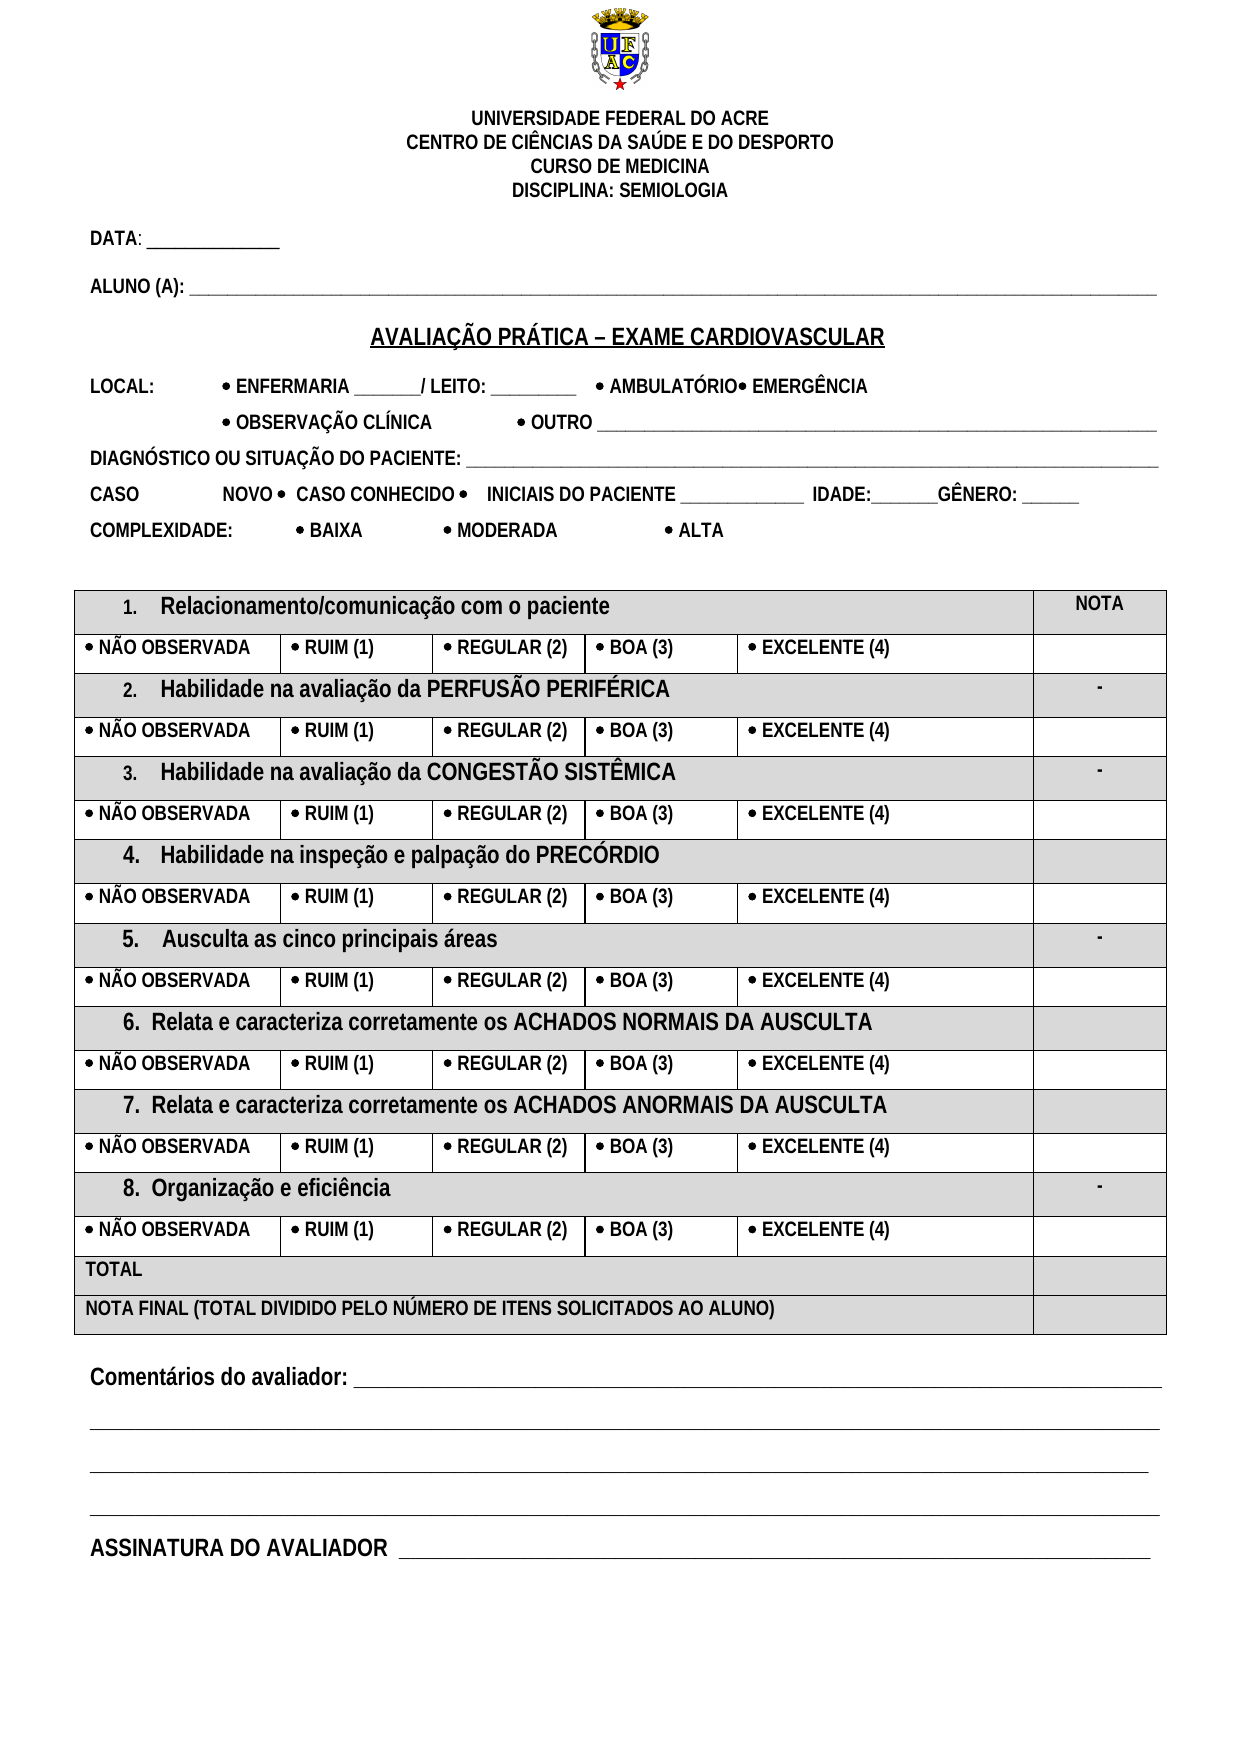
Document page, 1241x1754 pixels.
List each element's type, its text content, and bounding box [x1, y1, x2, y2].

table_cell REGULAR (2) [433, 884, 584, 923]
table_cell [1034, 1257, 1166, 1295]
table_cell EXCELENTE (4) [738, 884, 1033, 923]
table_cell BOA (3) [586, 884, 737, 923]
text OBSERVAÇÃO CLÍNICA OUTRO ___________________________________________________________ [163, 410, 1165, 434]
table_cell - [1034, 924, 1166, 967]
table_cell [1034, 968, 1166, 1006]
text UNIVERSIDADE FEDERAL DO ACRE [75, 106, 1165, 130]
text _____________________________________________________________________________________________ [90, 1447, 1165, 1476]
table_cell REGULAR (2) [433, 718, 584, 756]
table_cell 8. Organização e eficiência [75, 1173, 1033, 1216]
table_cell BOA (3) [586, 968, 737, 1006]
table_cell RUIM (1) [281, 801, 432, 839]
table_cell [1034, 718, 1166, 756]
table_cell [1034, 1090, 1166, 1133]
table_cell EXCELENTE (4) [738, 635, 1033, 673]
table_cell REGULAR (2) [433, 968, 584, 1006]
table_cell NÃO OBSERVADA [75, 718, 280, 756]
table_cell [1034, 1134, 1166, 1172]
text Comentários do avaliador: _______________________________________________________________________ [90, 1361, 1165, 1390]
text CENTRO DE CIÊNCIAS DA SAÚDE E DO DESPORTO [75, 130, 1165, 154]
text ALUNO (A): ______________________________________________________________________________________________________ [90, 273, 1165, 297]
table_cell BOA (3) [586, 1217, 737, 1256]
table_cell [1034, 1217, 1166, 1256]
table_cell NOTA FINAL (TOTAL DIVIDIDO PELO NÚMERO DE ITENS SOLICITADOS AO ALUNO) [75, 1296, 1033, 1334]
table_cell RUIM (1) [281, 718, 432, 756]
table_cell REGULAR (2) [433, 801, 584, 839]
text DIAGNÓSTICO OU SITUAÇÃO DO PACIENTE: _________________________________________________________________________ [90, 446, 1165, 470]
table_cell Habilidade na avaliação da PERFUSÃO PERIFÉRICA [75, 674, 1033, 717]
table_cell EXCELENTE (4) [738, 1134, 1033, 1172]
table_cell NÃO OBSERVADA [75, 1217, 280, 1256]
table_cell EXCELENTE (4) [738, 801, 1033, 839]
table_cell NÃO OBSERVADA [75, 1051, 280, 1089]
table_cell NÃO OBSERVADA [75, 884, 280, 923]
table_cell BOA (3) [586, 1051, 737, 1089]
picture [591, 8, 649, 90]
table_cell BOA (3) [586, 1134, 737, 1172]
table_cell RUIM (1) [281, 1051, 432, 1089]
table_cell [1034, 1007, 1166, 1050]
table_cell [1034, 801, 1166, 839]
table_cell [1034, 884, 1166, 923]
table_cell [1034, 635, 1166, 673]
table_cell EXCELENTE (4) [738, 718, 1033, 756]
table_cell RUIM (1) [281, 635, 432, 673]
text CASO NOVO CASO CONHECIDO INICIAIS DO PACIENTE _____________ IDADE:_______GÊNERO: ______ [90, 482, 1165, 506]
table_header NOTA [1034, 591, 1166, 634]
table_cell Habilidade na inspeção e palpação do PRECÓRDIO [75, 840, 1033, 883]
table_cell BOA (3) [586, 635, 737, 673]
table_cell RUIM (1) [281, 884, 432, 923]
table_cell REGULAR (2) [433, 1134, 584, 1172]
table_cell RUIM (1) [281, 1217, 432, 1256]
table_cell 5. Ausculta as cinco principais áreas [75, 924, 1033, 967]
table_cell EXCELENTE (4) [738, 1051, 1033, 1089]
table_cell [1034, 1051, 1166, 1089]
table_cell 6. Relata e caracteriza corretamente os ACHADOS NORMAIS DA AUSCULTA [75, 1007, 1033, 1050]
text ______________________________________________________________________________________________ [90, 1404, 1165, 1433]
text CURSO DE MEDICINA [75, 154, 1165, 178]
text LOCAL : ENFERMARIA _______/ LEITO: _________ AMBULATÓRIO EMERGÊNCIA [90, 374, 1165, 398]
table_cell TOTAL [75, 1257, 1033, 1295]
table_cell REGULAR (2) [433, 1217, 584, 1256]
table_header Relacionamento/comunicação com o paciente [75, 591, 1033, 634]
text ASSINATURA DO AVALIADOR __________________________________________________________________ [90, 1533, 1165, 1562]
table_cell REGULAR (2) [433, 635, 584, 673]
table_cell BOA (3) [586, 801, 737, 839]
table_cell [1034, 840, 1166, 883]
table_cell 7. Relata e caracteriza corretamente os ACHADOS ANORMAIS DA AUSCULTA [75, 1090, 1033, 1133]
table_cell - [1034, 757, 1166, 800]
text ______________________________________________________________________________________________ [90, 1490, 1165, 1519]
text AVALIAÇÃO PRÁTICA – EXAME CARDIOVASCULAR [90, 321, 1165, 350]
table_cell RUIM (1) [281, 1134, 432, 1172]
table_cell [1034, 1296, 1166, 1334]
table_cell REGULAR (2) [433, 1051, 584, 1089]
text DATA: ______________ [90, 226, 1165, 249]
table_cell - [1034, 1173, 1166, 1216]
table_cell EXCELENTE (4) [738, 1217, 1033, 1256]
text DISCIPLINA: SEMIOLOGIA [75, 178, 1165, 202]
table_cell NÃO OBSERVADA [75, 1134, 280, 1172]
table_cell NÃO OBSERVADA [75, 801, 280, 839]
table_cell RUIM (1) [281, 968, 432, 1006]
text COMPLEXIDADE: BAIXA MODERADA ALTA [90, 518, 1165, 542]
table_cell Habilidade na avaliação da CONGESTÃO SISTÊMICA [75, 757, 1033, 800]
table_cell BOA (3) [586, 718, 737, 756]
table_cell NÃO OBSERVADA [75, 635, 280, 673]
table_cell - [1034, 674, 1166, 717]
table_cell NÃO OBSERVADA [75, 968, 280, 1006]
table_cell EXCELENTE (4) [738, 968, 1033, 1006]
